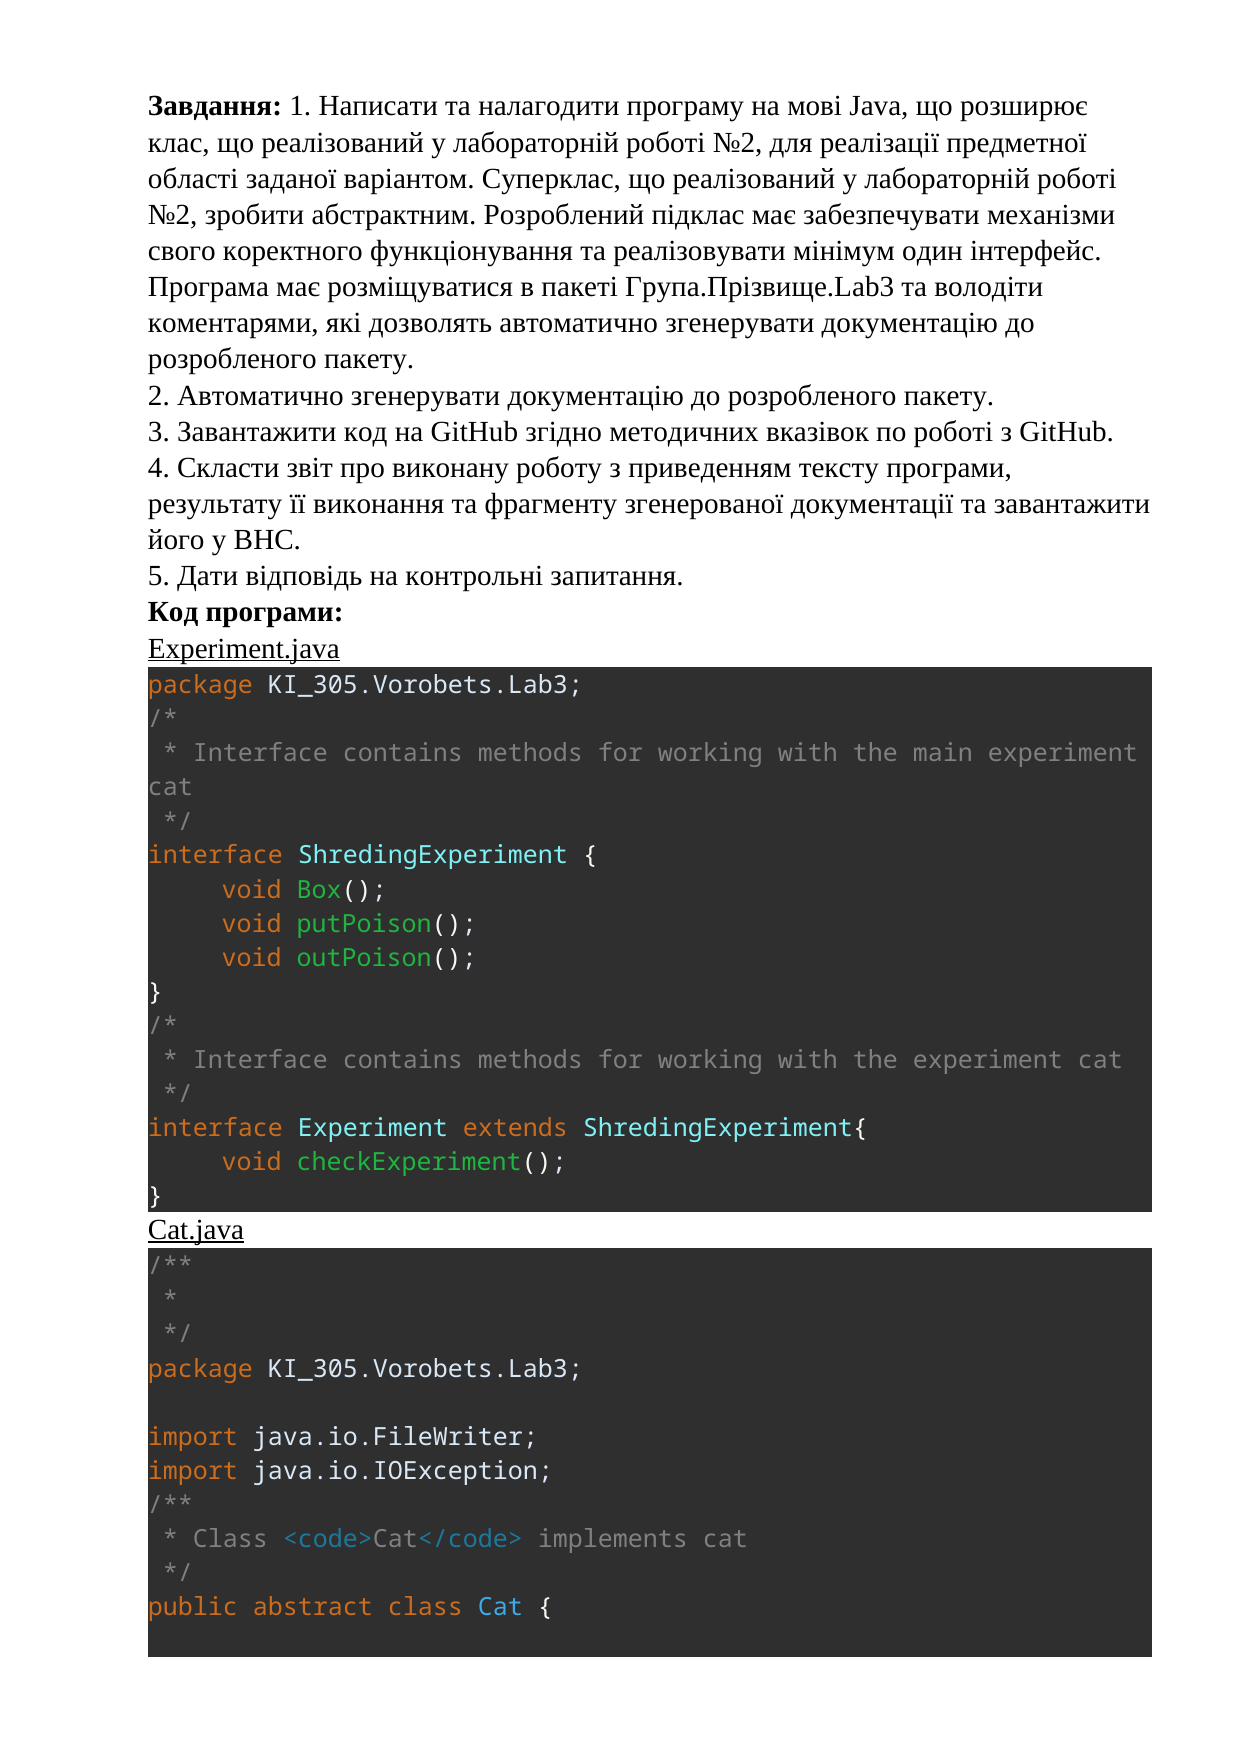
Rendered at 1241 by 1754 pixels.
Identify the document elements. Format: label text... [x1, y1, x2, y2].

text 5. Дати відповідь на контрольні запитання. [148, 558, 1152, 592]
text Cat.java [148, 1212, 1152, 1245]
text void outPoison(); [148, 939, 1152, 973]
text 3. Завантажити код на GitHub згідно методичних вказівок по роботі з GitHub. [148, 414, 1152, 447]
text void putPoison(); [148, 905, 1152, 939]
text public abstract class Cat { [148, 1589, 1152, 1623]
text /* [148, 1007, 1152, 1042]
text /** [148, 1486, 1152, 1521]
text 4. Скласти звіт про виконану роботу з приведенням тексту програми, результату її виконання та фрагменту згенерованої документації та завантажити його у ВНС. [148, 450, 1152, 556]
text interface Experiment extends ShredingExperiment{ [148, 1110, 1152, 1144]
text * Interface contains methods for working with the experiment cat [148, 1042, 1152, 1076]
text * [148, 1282, 1152, 1316]
text /** [148, 1248, 1152, 1282]
text */ [148, 803, 1152, 837]
text void checkExperiment(); [148, 1144, 1152, 1178]
text * Class <code>Cat</code> implements cat [148, 1521, 1152, 1554]
text /* [148, 701, 1152, 735]
text */ [148, 1316, 1152, 1350]
text package KI_305.Vorobets.Lab3; [148, 667, 1152, 701]
text * Interface contains methods for working with the main experiment cat [148, 735, 1152, 803]
text Experiment.java [148, 631, 1152, 664]
text } [148, 1178, 1152, 1212]
text 2. Автоматично згенерувати документацію до розробленого пакету. [148, 378, 1152, 411]
text package KI_305.Vorobets.Lab3; [148, 1350, 1152, 1384]
text interface ShredingExperiment { [148, 837, 1152, 871]
text */ [148, 1554, 1152, 1589]
text import java.io.IOException; [148, 1452, 1152, 1486]
text Завдання: 1. Написати та налагодити програму на мові Java, що розширює клас, що реалізований у лабораторній роботі №2, для реалізації предметної області заданої варіантом. Суперклас, що реалізований у лабораторній роботі №2, зробити абстрактним. Розроблений підклас має забезпечувати механізми свого коректного функціонування та реалізовувати мінімум один інтерфейс. Програма має розміщуватися в пакеті Група.Прізвище.Lab3 та володіти коментарями, які дозволять автоматично згенерувати документацію до розробленого пакету. [148, 88, 1152, 375]
text import java.io.FileWriter; [148, 1418, 1152, 1452]
text */ [148, 1076, 1152, 1110]
text Код програми: [148, 594, 1152, 628]
text void Box(); [148, 871, 1152, 905]
text } [148, 973, 1152, 1007]
